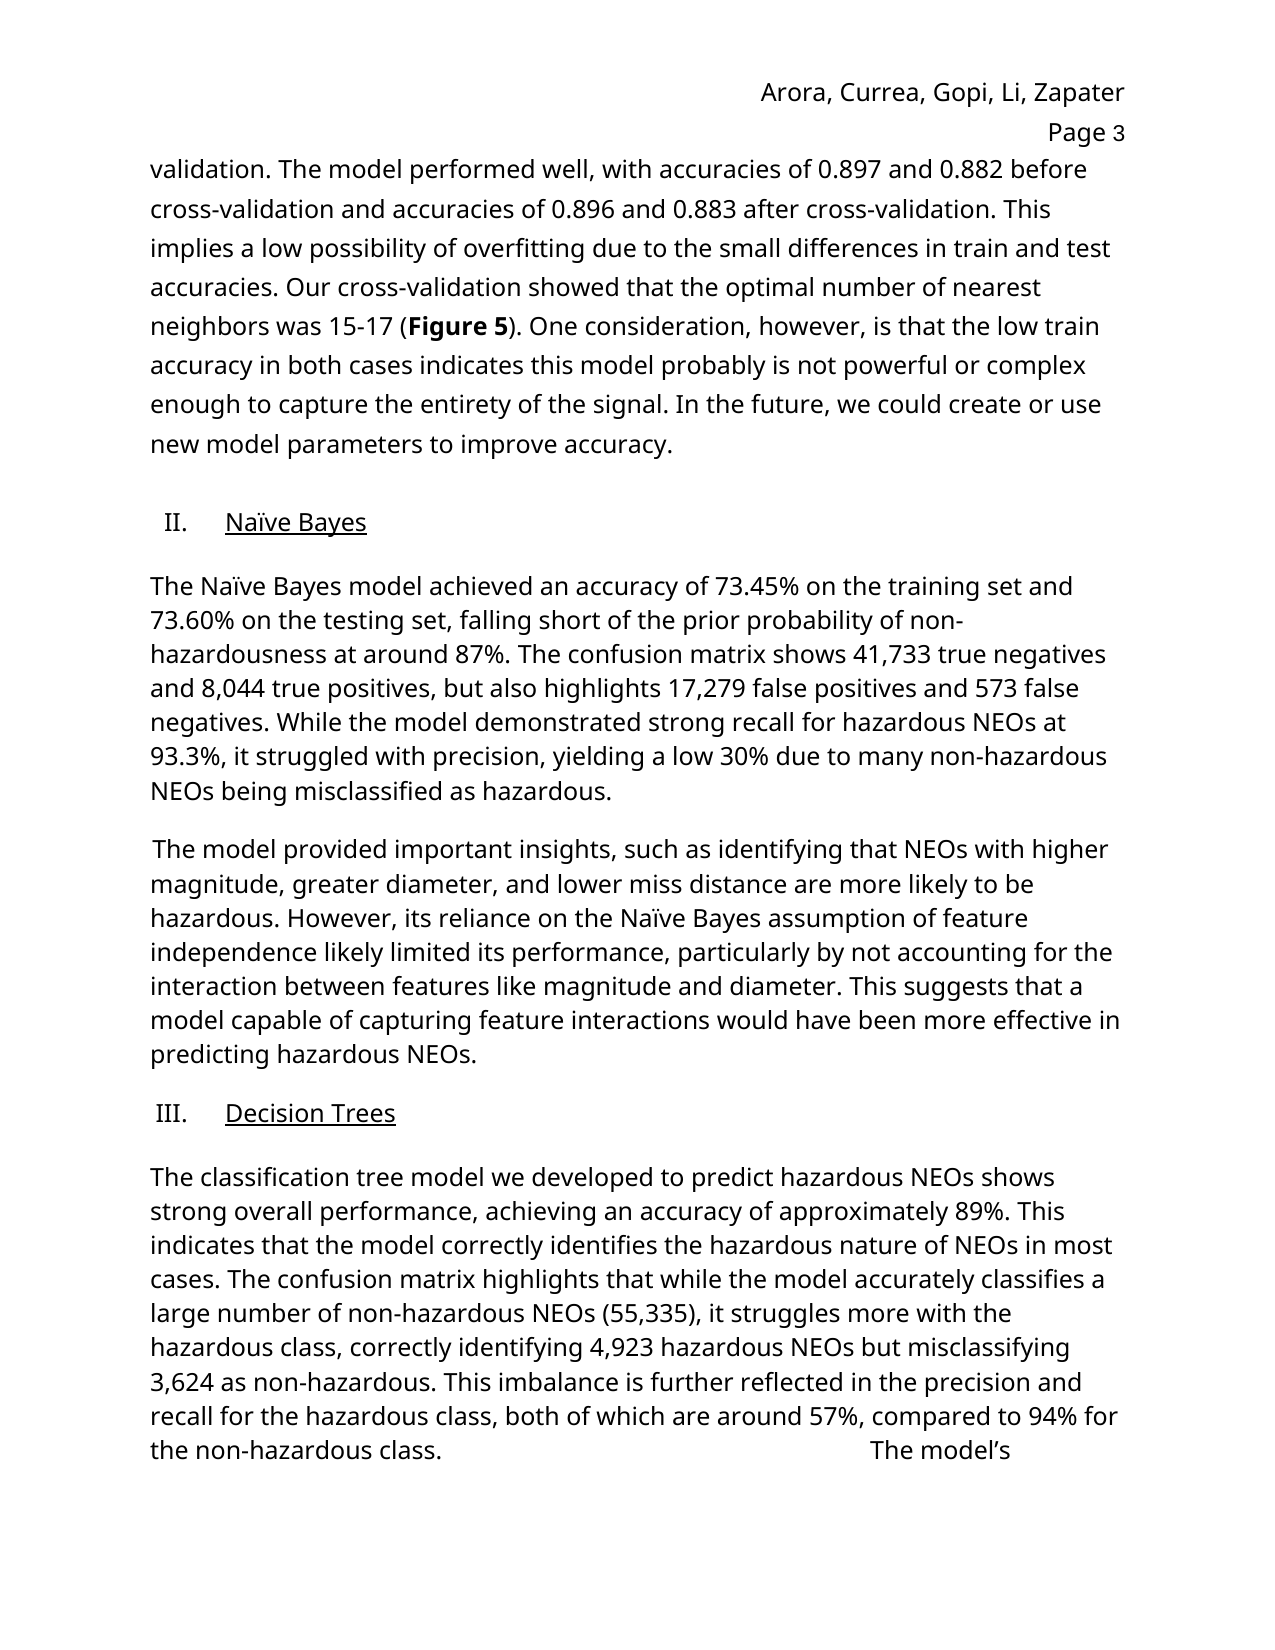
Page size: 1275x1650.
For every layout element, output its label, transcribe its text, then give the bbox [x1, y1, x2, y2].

list Naïve Bayes [187, 504, 1125, 539]
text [150, 1160, 1125, 1466]
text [150, 152, 1125, 460]
text The model provided important insights, such as identifying that NEOs with higher magnitude, greater diameter, and lower miss distance are more likely to be hazardous. However, its reliance on the Naïve Bayes assumption of feature independence likely limited its performance, particularly by not accounting for the interaction between features like magnitude and diameter. This suggests that a model capable of capturing feature interactions would have been more effective in predicting hazardous NEOs. [150, 832, 1125, 1071]
list Decision Trees [187, 1096, 1125, 1130]
text The Naïve Bayes model achieved an accuracy of 73.45% on the training set and 73.60% on the testing set, falling short of the prior probability of non-hazardousness at around 87%. The confusion matrix shows 41,733 true negatives and 8,044 true positives, but also highlights 17,279 false positives and 573 false negatives. While the model demonstrated strong recall for hazardous NEOs at 93.3%, it struggled with precision, yielding a low 30% due to many non-hazardous NEOs being misclassified as hazardous. [150, 569, 1125, 807]
